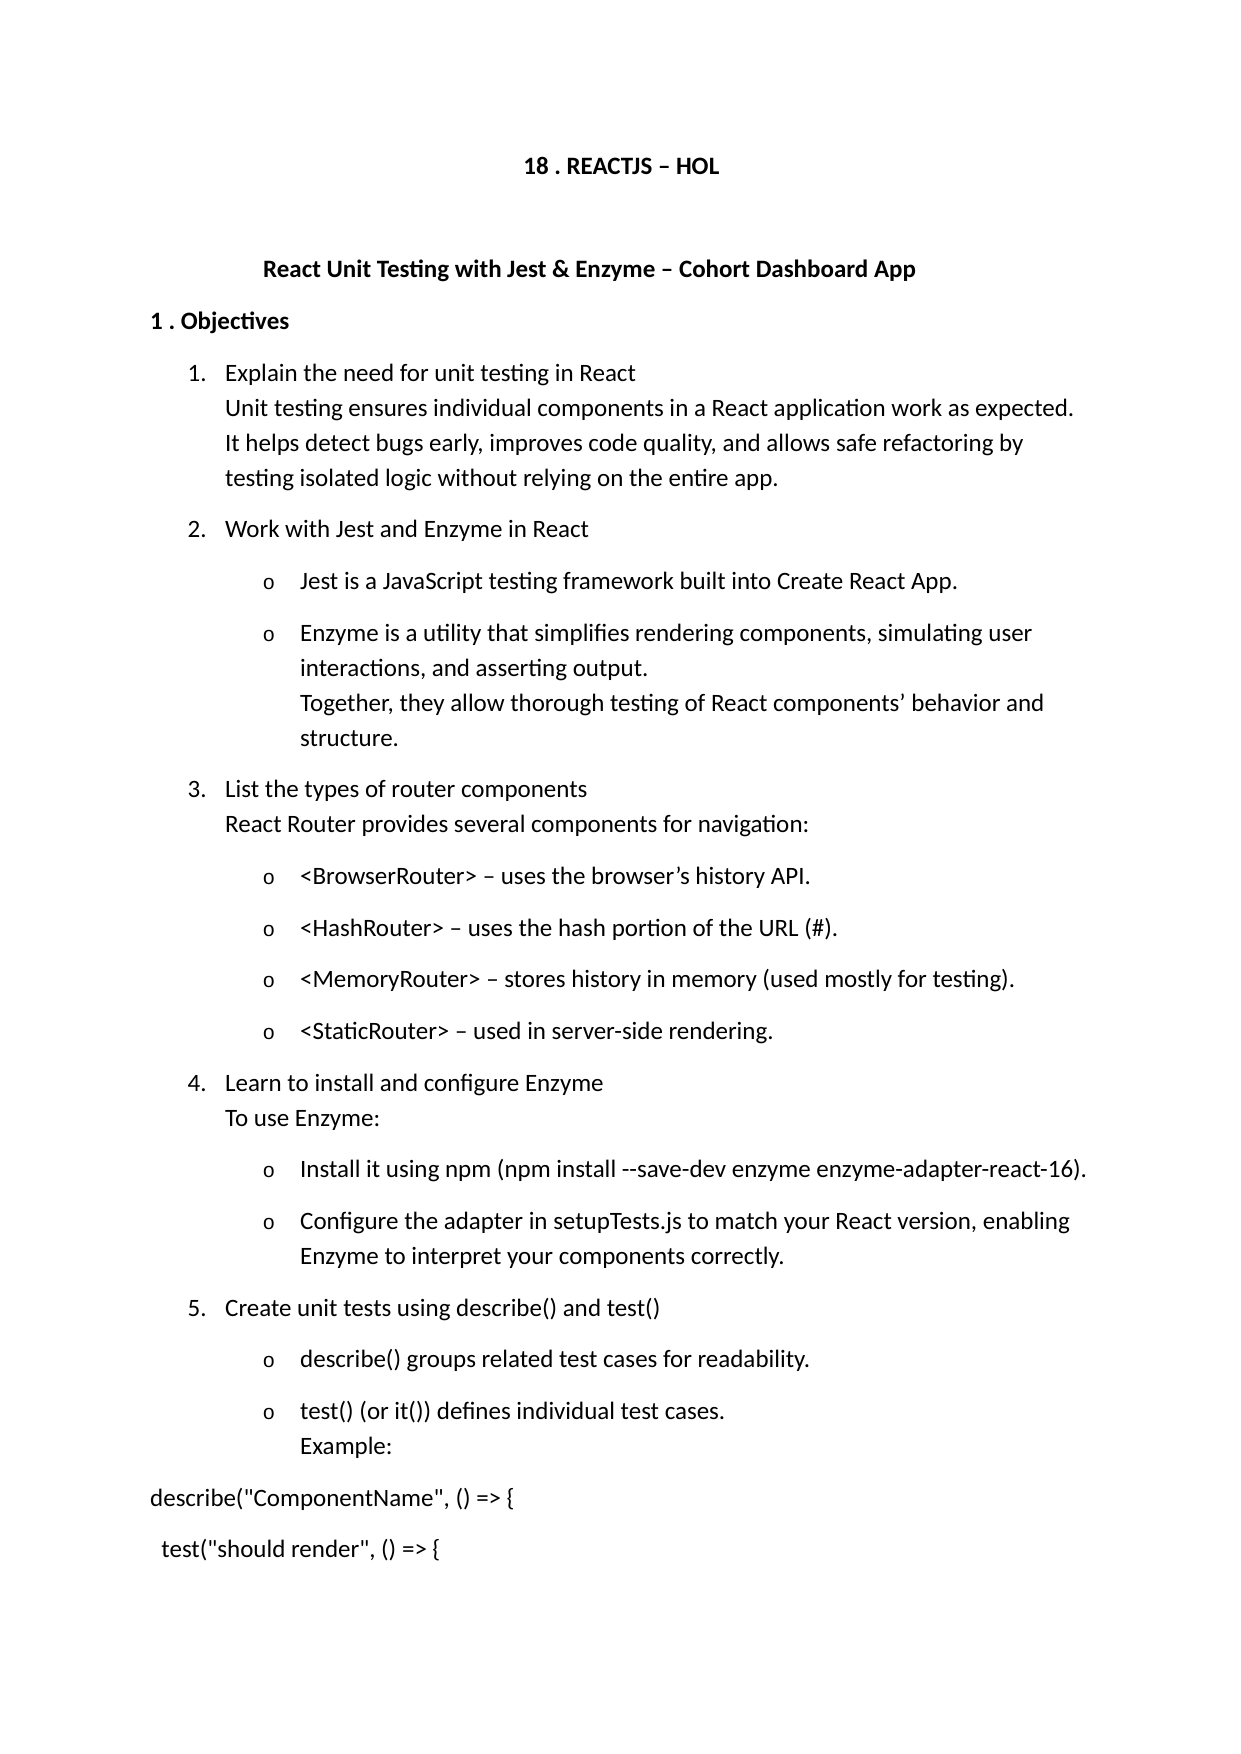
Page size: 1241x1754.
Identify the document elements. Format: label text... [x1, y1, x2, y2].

list List the types of router components React Router provides several components for navigation: [187, 773, 1090, 839]
text React Unit Testing with Jest & Enzyme – Cohort Dashboard App [150, 253, 1090, 284]
list Enzyme is a utility that simplifies rendering components, simulating user interactions, and asserting output. Together, they allow thorough testing of React components’ behavior and structure. [262, 617, 1090, 752]
list Create unit tests using describe() and test() [187, 1292, 1090, 1322]
list Explain the need for unit testing in React Unit testing ensures individual components in a React application work as expected. It helps detect bugs early, improves code quality, and allows safe refactoring by testing isolated logic without relying on the entire app. [187, 357, 1090, 492]
list Jest is a JavaScript testing framework built into Create React App. [262, 565, 1090, 596]
list <HashRouter> – uses the hash portion of the URL (#). [262, 912, 1090, 942]
list describe() groups related test cases for readability. [262, 1343, 1090, 1374]
text test("should render", () => { [150, 1533, 1090, 1564]
text 18 . REACTJS – HOL [150, 150, 1090, 181]
text describe("ComponentName", () => { [150, 1482, 1090, 1512]
list Learn to install and configure Enzyme To use Enzyme: [187, 1067, 1090, 1132]
list Configure the adapter in setupTests.js to match your React version, enabling Enzyme to interpret your components correctly. [262, 1205, 1090, 1271]
text 1 . Objectives [150, 305, 1090, 336]
list Work with Jest and Enzyme in React [187, 513, 1090, 544]
list <StaticRouter> – used in server-side rendering. [262, 1015, 1090, 1046]
list <MemoryRouter> – stores history in memory (used mostly for testing). [262, 963, 1090, 994]
list test() (or it()) defines individual test cases. Example: [262, 1395, 1090, 1461]
list Install it using npm (npm install --save-dev enzyme enzyme-adapter-react-16). [262, 1153, 1090, 1184]
list <BrowserRouter> – uses the browser’s history API. [262, 860, 1090, 891]
